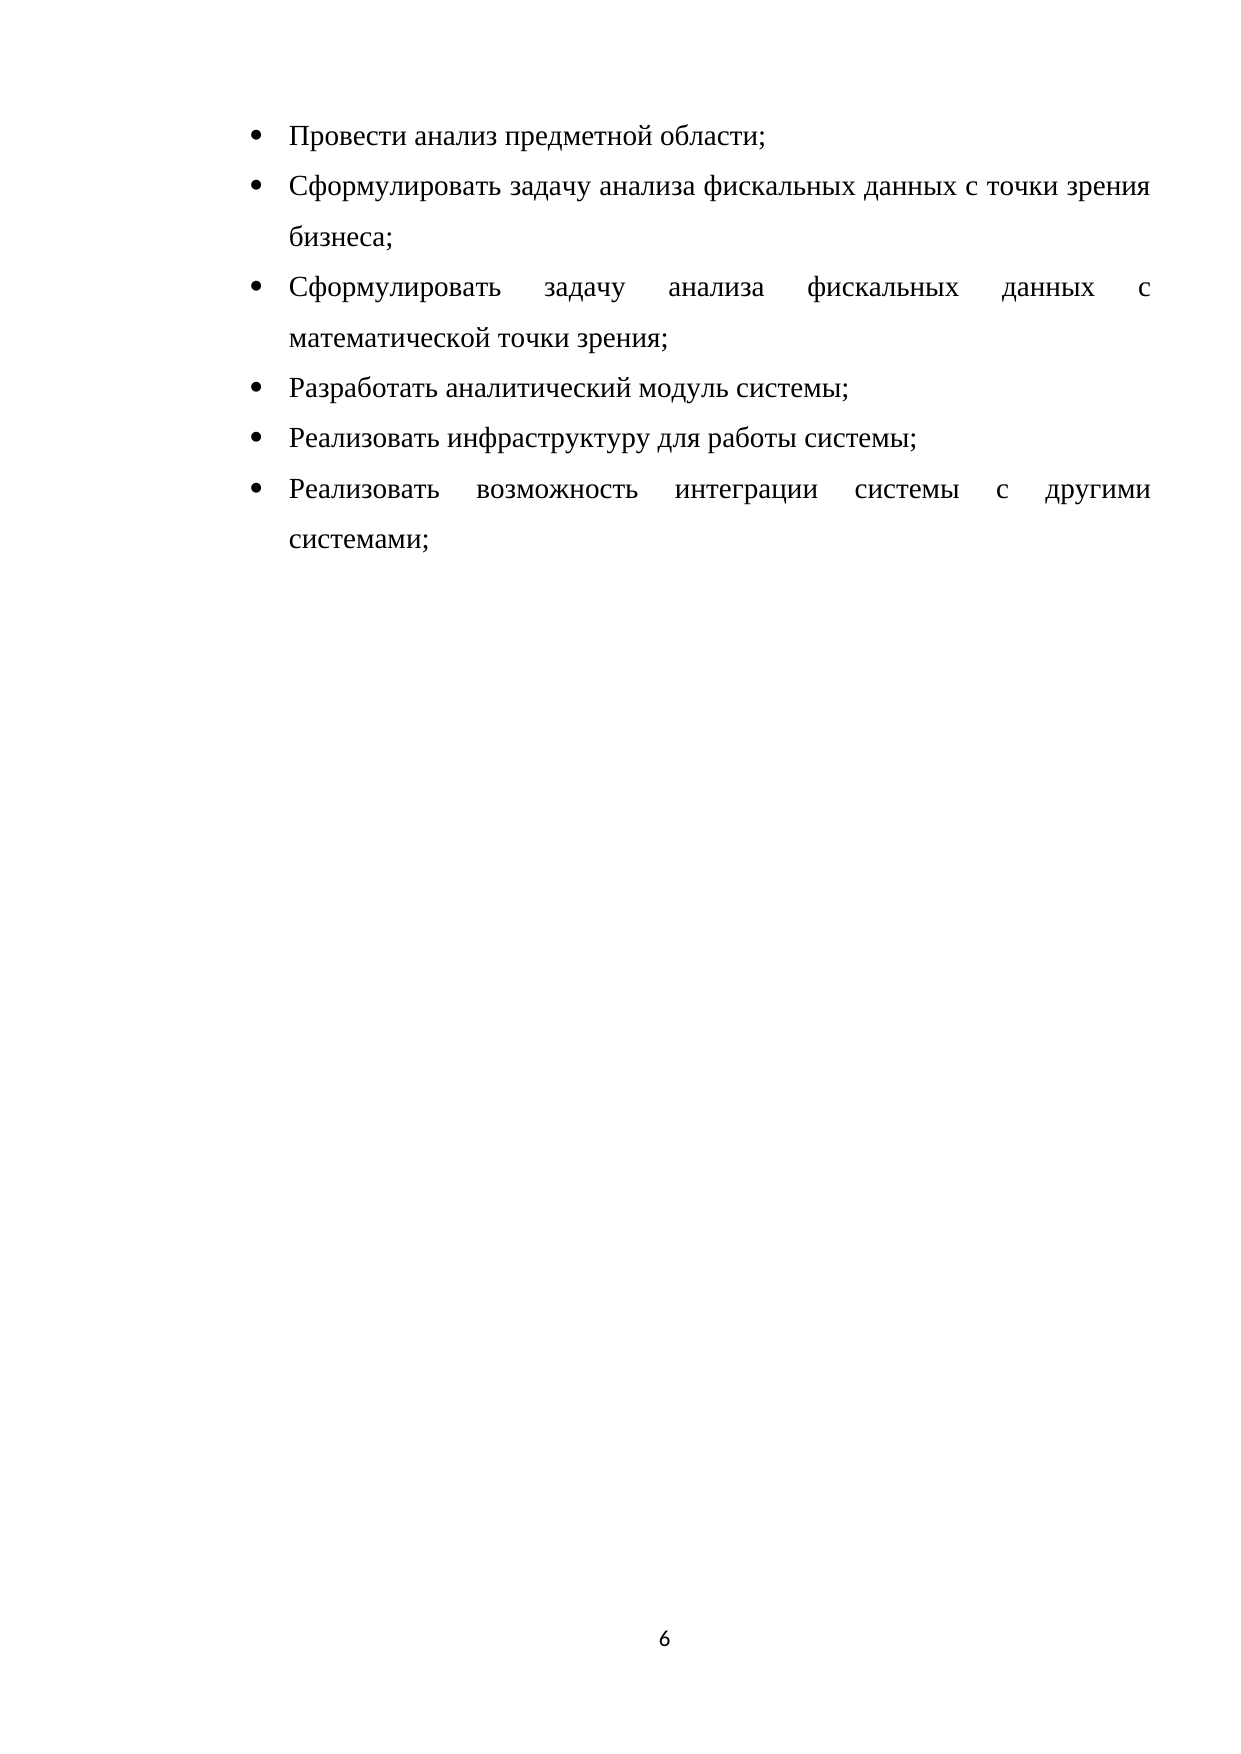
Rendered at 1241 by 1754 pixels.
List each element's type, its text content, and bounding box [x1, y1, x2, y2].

list Сформулировать задачу анализа фискальных данных с математической точки зрения; [251, 269, 1152, 353]
list Разработать аналитический модуль системы; [251, 370, 1152, 404]
list Реализовать возможность интеграции системы с другими системами; [251, 471, 1152, 555]
list Реализовать инфраструктуру для работы системы; [251, 420, 1152, 454]
list Сформулировать задачу анализа фискальных данных с точки зрения бизнеса; [251, 168, 1152, 252]
list Провести анализ предметной области; [251, 118, 1152, 152]
